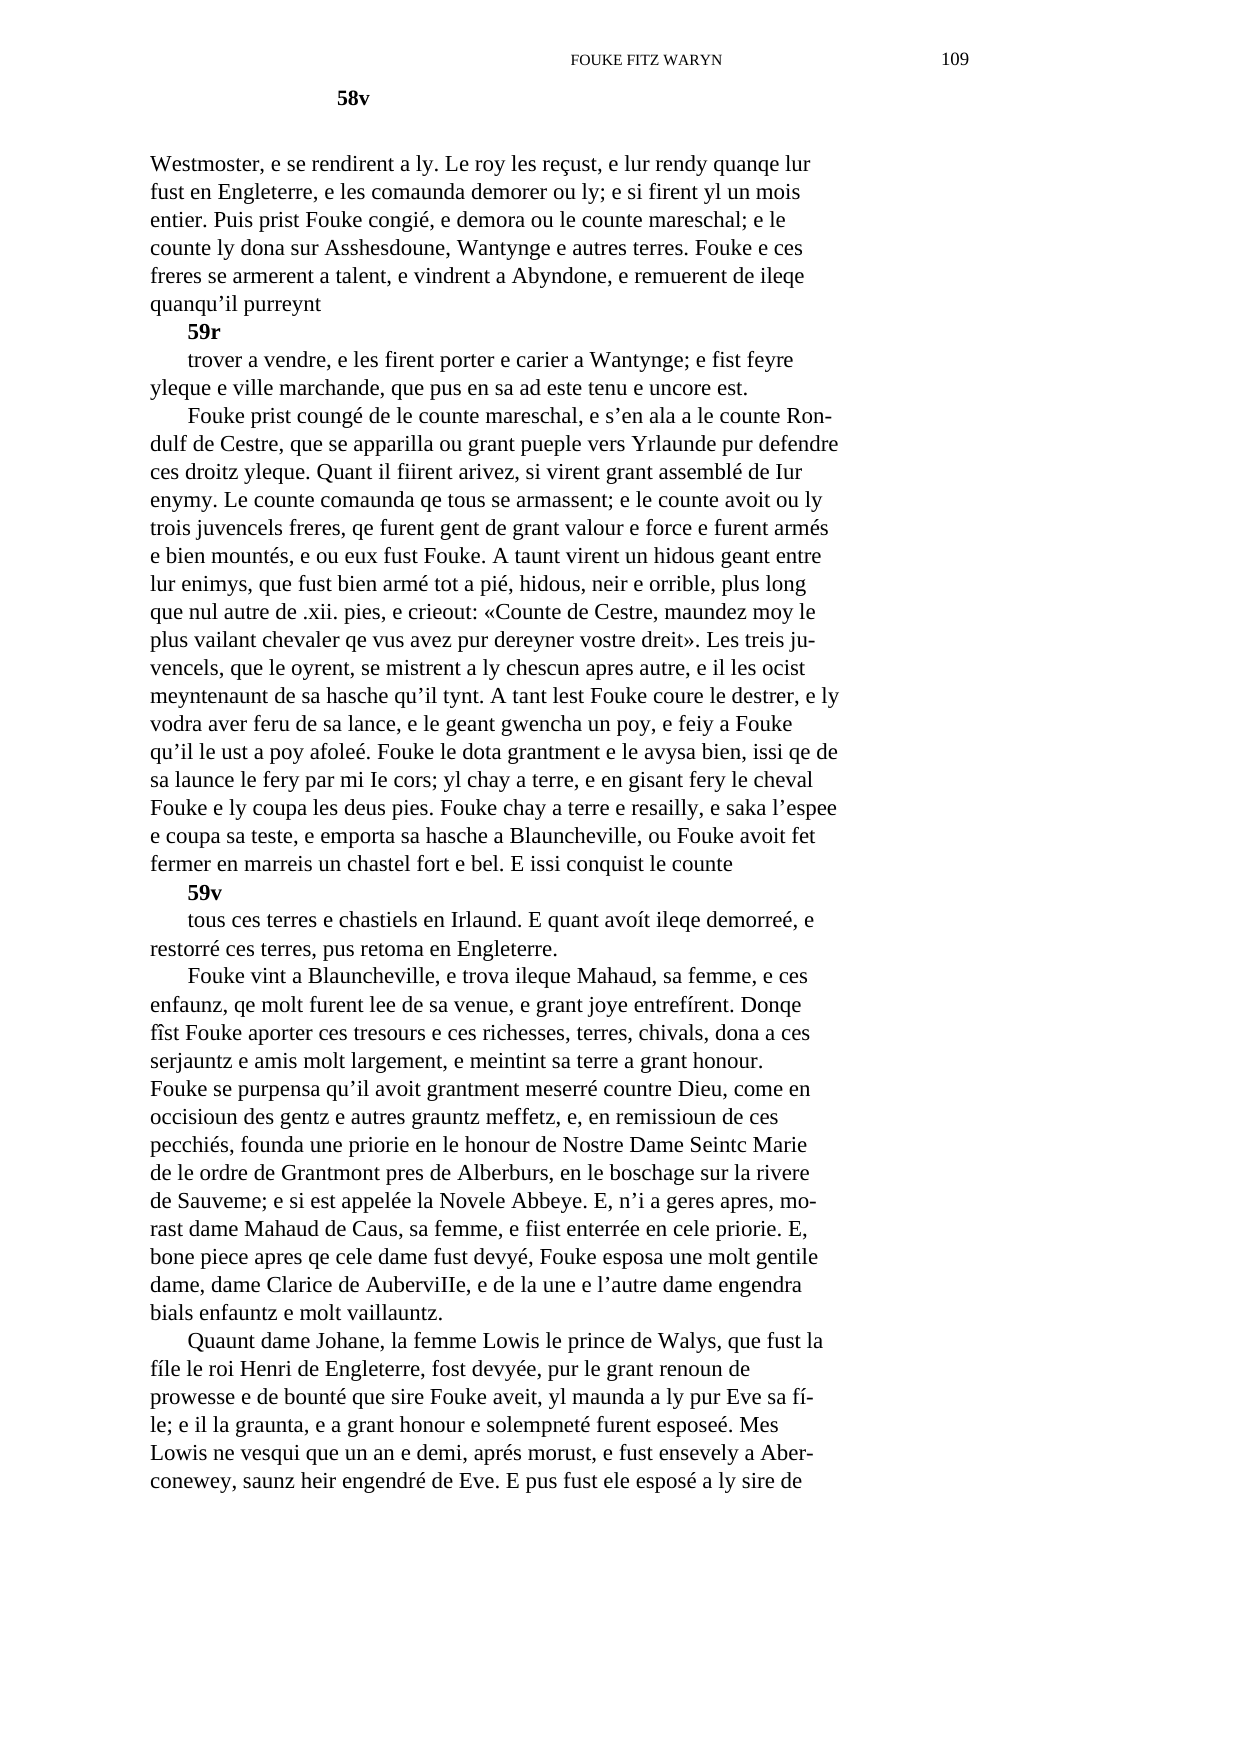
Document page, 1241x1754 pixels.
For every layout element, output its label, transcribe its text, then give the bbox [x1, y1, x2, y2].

text 59r [150, 317, 1090, 345]
text tous ces terres e chastiels en Irlaund. E quant avoít ileqe demorreé, e restorré ces terres, pus retoma en Engleterre. [150, 906, 1090, 962]
text Quaunt dame Johane, la femme Lowis le prince de Walys, que fust la fíle le roi Henri de Engleterre, fost devyée, pur le grant renoun de prowesse e de bounté que sire Fouke aveit, yl maunda a ly pur Eve sa fí- le; e il la graunta, e a grant honour e solempneté furent esposeé. Mes Lowis ne vesqui que un an e demi, aprés morust, e fust ensevely a Aber- conewey, saunz heir engendré de Eve. E pus fust ele esposé a ly sire de [150, 1326, 1090, 1494]
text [150, 149, 1090, 317]
text Fouke vint a Blauncheville, e trova ileque Mahaud, sa femme, e ces enfaunz, qe molt furent lee de sa venue, e grant joye entrefírent. Donqe fîst Fouke aporter ces tresours e ces richesses, terres, chivals, dona a ces serjauntz e amis molt largement, e meintint sa terre a grant honour. Fouke se purpensa qu’il avoit grantment meserré countre Dieu, come en occisioun des gentz e autres grauntz meffetz, e, en remissioun de ces pecchiés, founda une priorie en le honour de Nostre Dame Seintc Marie de le ordre de Grantmont pres de Alberburs, en le boschage sur la rivere de Sauveme; e si est appelée la Novele Abbeye. E, n’i a geres apres, mo- rast dame Mahaud de Caus, sa femme, e fiist enterrée en cele priorie. E, bone piece apres qe cele dame fust devyé, Fouke esposa une molt gentile dame, dame Clarice de AuberviIIe, e de la une e l’autre dame engendra bials enfauntz e molt vaillauntz. [150, 962, 1090, 1326]
text Fouke prist coungé de le counte mareschal, e s’en ala a le counte Ron- dulf de Cestre, que se apparilla ou grant pueple vers Yrlaunde pur defendre ces droitz yleque. Quant il fiirent arivez, si virent grant assemblé de Iur enymy. Le counte comaunda qe tous se armassent; e le counte avoit ou ly trois juvencels freres, qe furent gent de grant valour e force e furent armés e bien mountés, e ou eux fust Fouke. A taunt virent un hidous geant entre lur enimys, que fust bien armé tot a pié, hidous, neir e orrible, plus long que nul autre de .xii. pies, e crieout: «Counte de Cestre, maundez moy le plus vailant chevaler qe vus avez pur dereyner vostre dreit». Les treis ju- vencels, que le oyrent, se mistrent a ly chescun apres autre, e il les ocist meyntenaunt de sa hasche qu’il tynt. A tant lest Fouke coure le destrer, e ly vodra aver feru de sa lance, e le geant gwencha un poy, e feiy a Fouke qu’il le ust a poy afoleé. Fouke le dota grantment e le avysa bien, issi qe de sa launce le fery par mi Ie cors; yl chay a terre, e en gisant fery le cheval Fouke e ly coupa les deus pies. Fouke chay a terre e resailly, e saka l’espee e coupa sa teste, e emporta sa hasche a Blauncheville, ou Fouke avoit fet fermer en marreis un chastel fort e bel. E issi conquist le counte [150, 401, 1090, 877]
text trover a vendre, e les firent porter e carier a Wantynge; e fist feyre yleque e ville marchande, que pus en sa ad este tenu e uncore est. [150, 345, 1090, 401]
text 59v [150, 877, 1090, 906]
